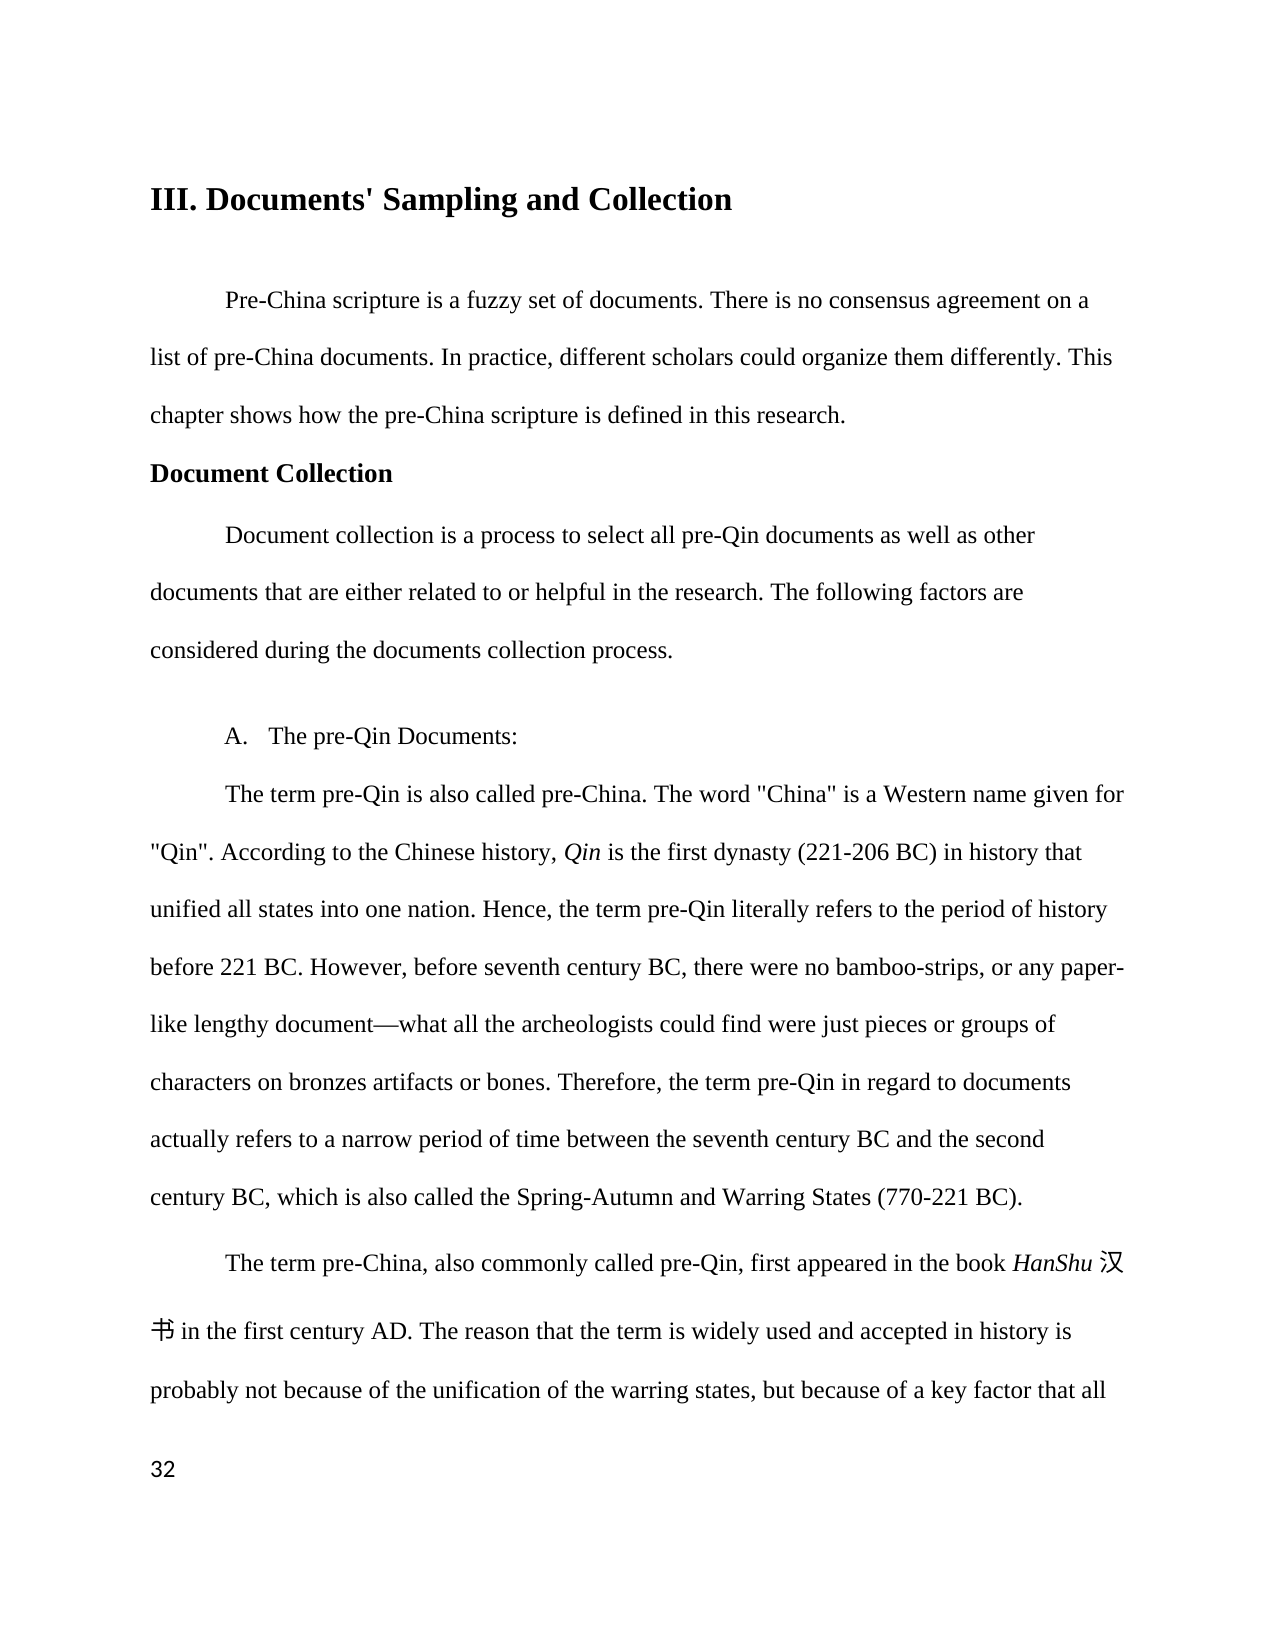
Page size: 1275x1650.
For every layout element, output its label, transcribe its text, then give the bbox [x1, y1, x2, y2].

text Document Collection [150, 457, 1125, 489]
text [150, 779, 1125, 1404]
text Document collection is a process to select all pre-Qin documents as well as other documents that are either related to or helpful in the research. The following factors are considered during the documents collection process. [150, 520, 1125, 663]
text Pre-China scripture is a fuzzy set of documents. There is no consensus agreement on a list of pre-China documents. In practice, different scholars could organize them differently. This chapter shows how the pre-China scripture is defined in this research. [150, 285, 1125, 429]
list The pre-Qin Documents: [224, 721, 1125, 750]
subtitle III. Documents' Sampling and Collection [150, 179, 1125, 217]
